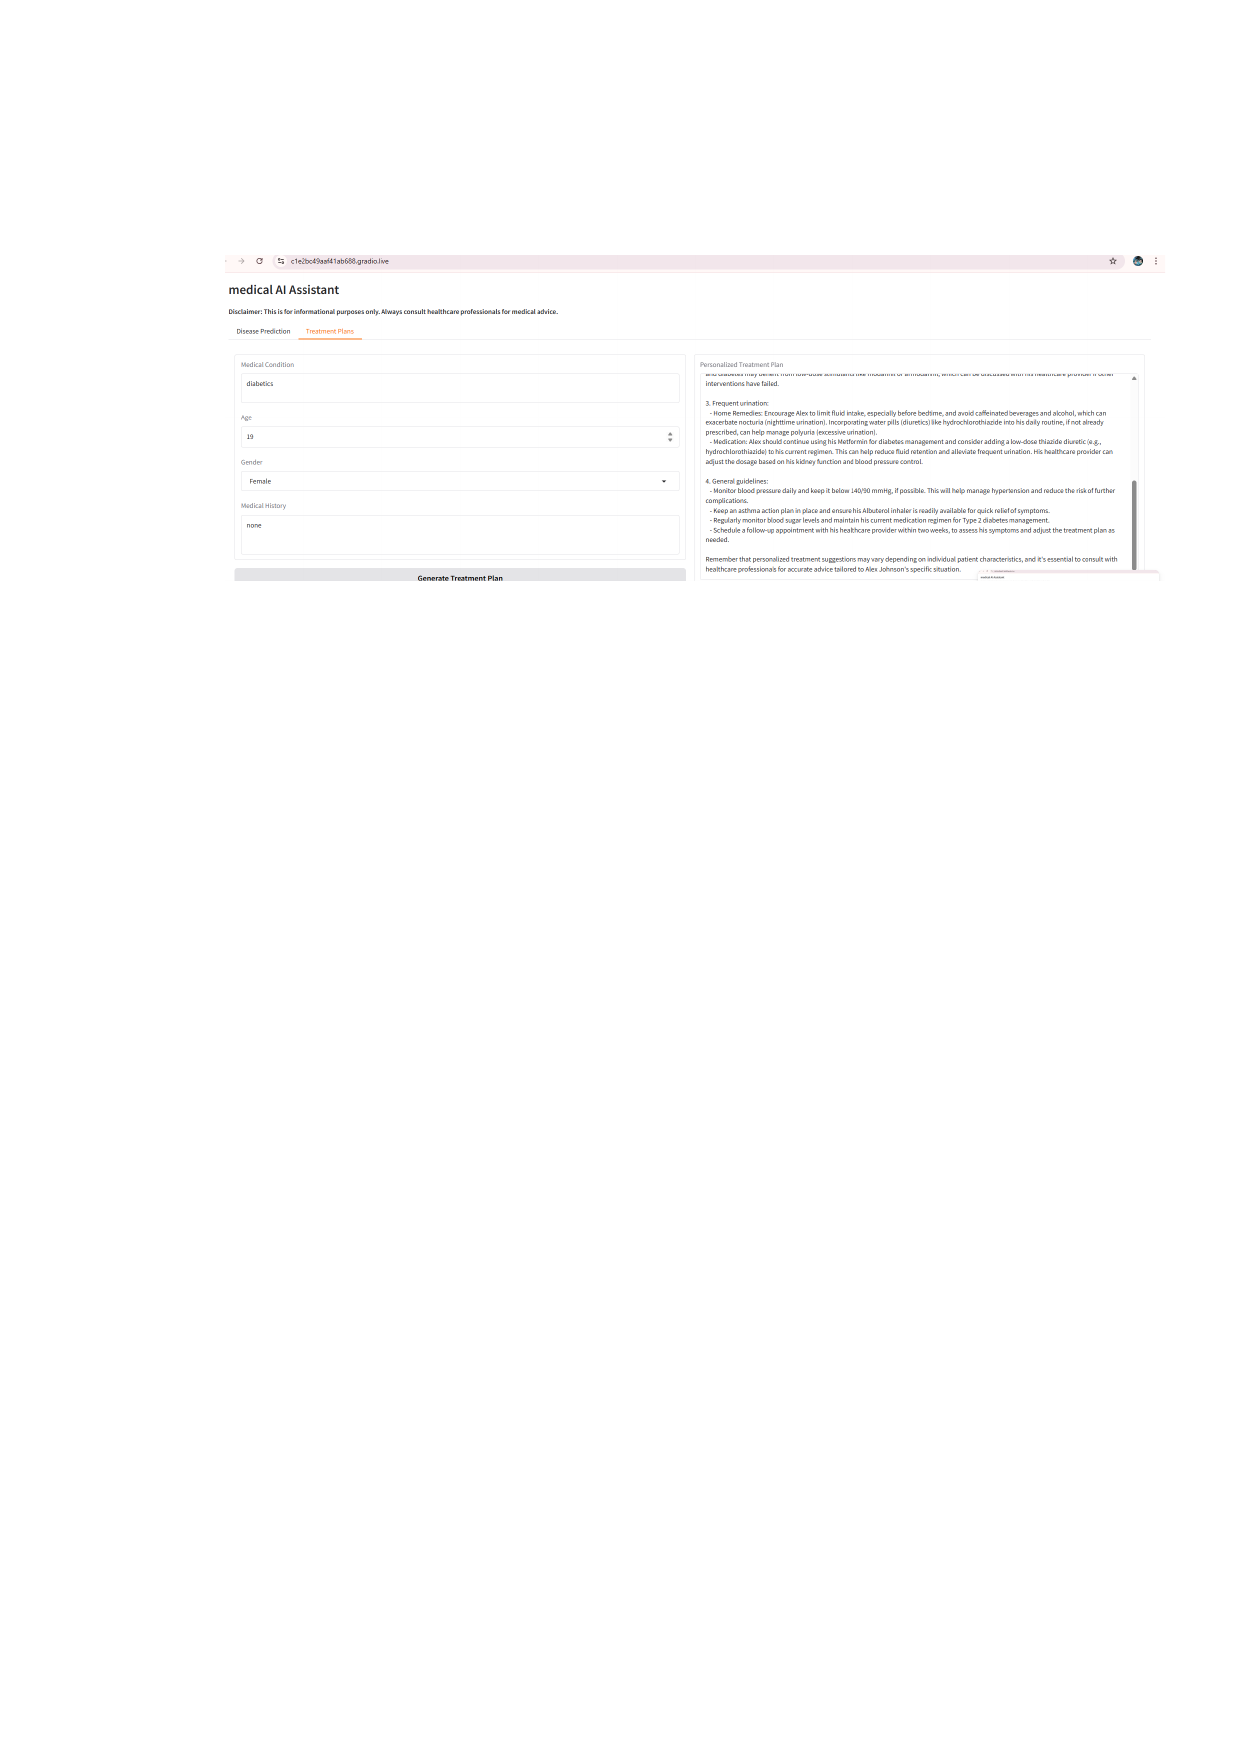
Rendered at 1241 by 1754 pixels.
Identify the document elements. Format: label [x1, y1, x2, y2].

picture [225, 255, 1166, 581]
